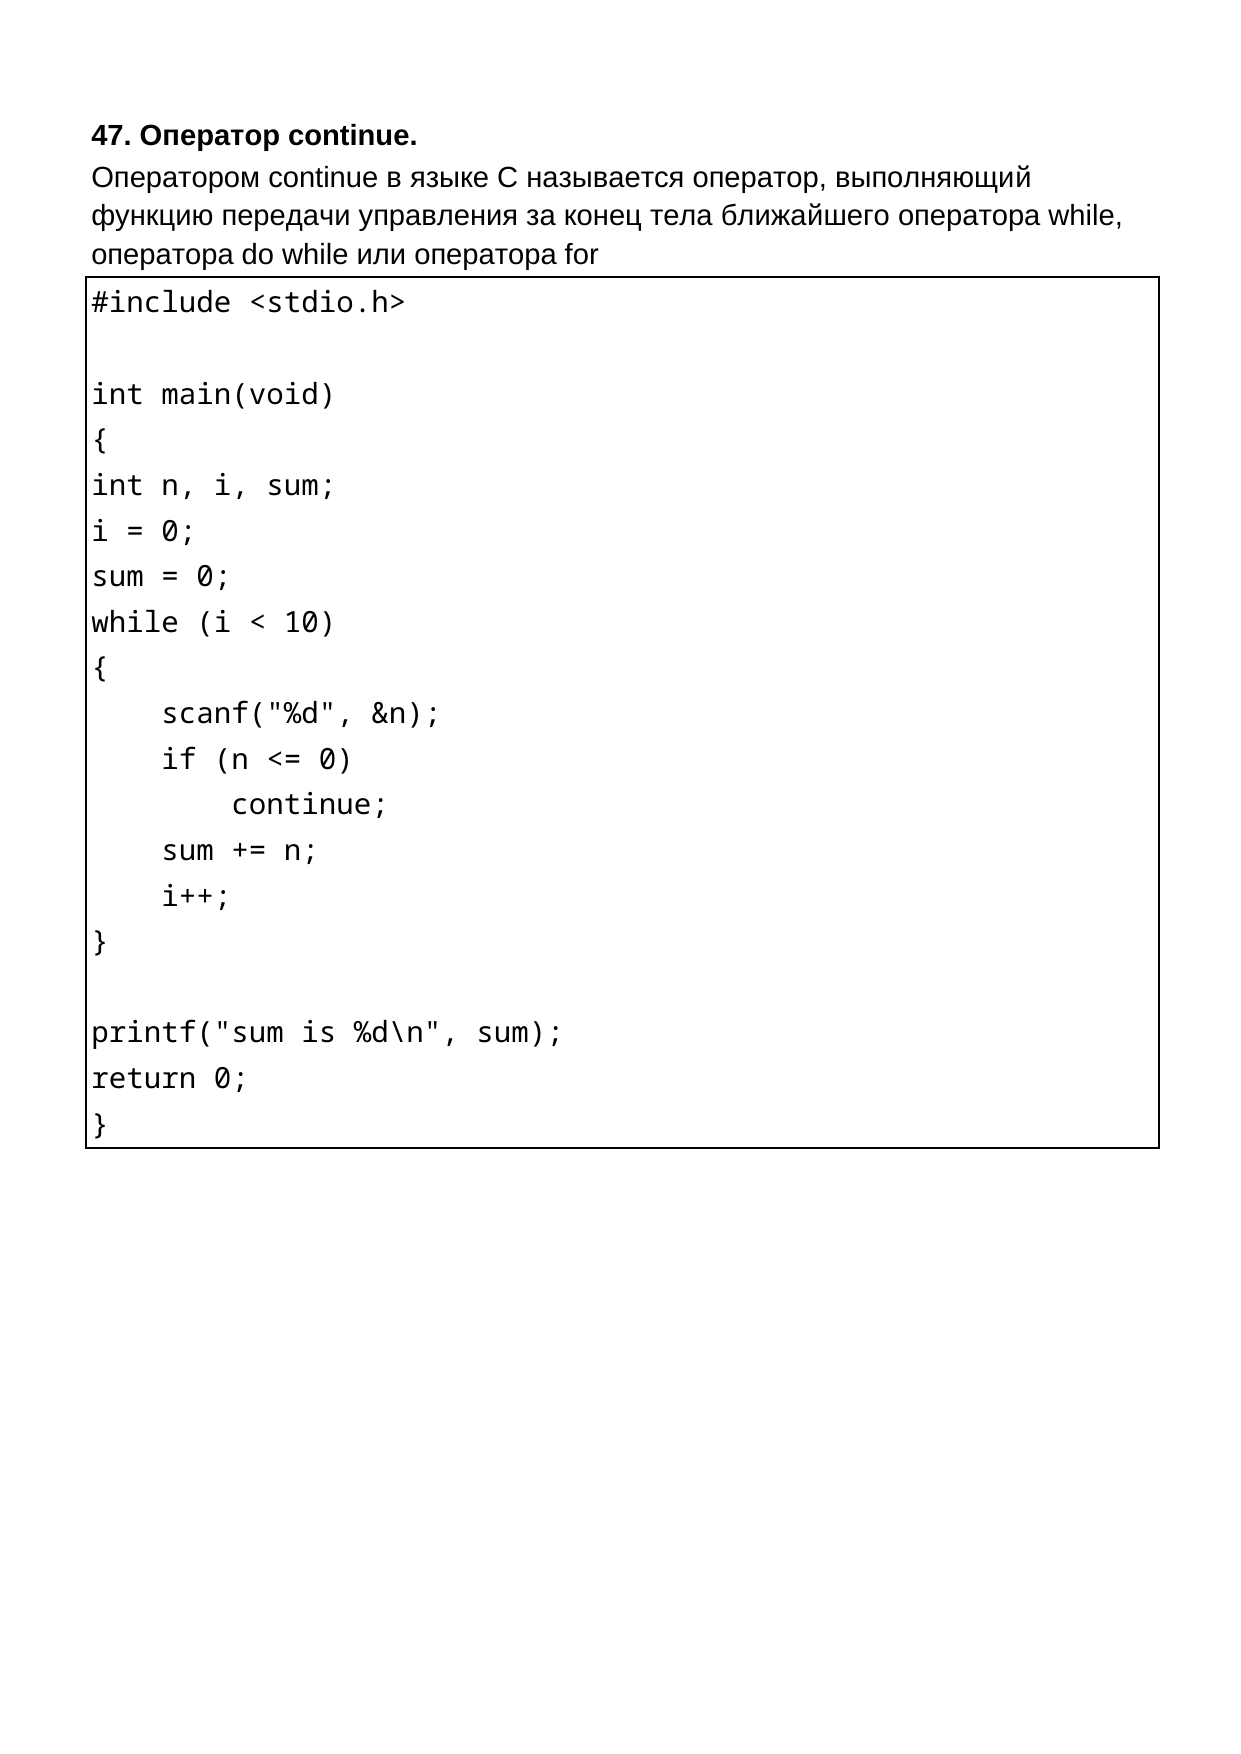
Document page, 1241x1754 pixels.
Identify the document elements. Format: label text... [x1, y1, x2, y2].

text Оператором continue в языке С называется оператор, выполняющий функцию передачи управления за конец тела ближайшего оператора while, оператора do while или оператора for [91, 160, 1153, 271]
subtitle 47. Оператор continue. [91, 118, 1153, 152]
text { [87, 641, 1158, 686]
text sum += n; [87, 823, 1158, 869]
text i++; [87, 869, 1158, 914]
text while (i < 10) [87, 595, 1158, 641]
text continue; [87, 777, 1158, 823]
text int main(void) [87, 367, 1158, 412]
text if (n <= 0) [87, 732, 1158, 777]
text i = 0; [87, 504, 1158, 549]
text } [87, 914, 1158, 960]
text printf("sum is %d\n", sum); [87, 1006, 1158, 1051]
text return 0; [87, 1051, 1158, 1097]
text scanf("%d", &n); [87, 686, 1158, 732]
text int n, i, sum; [87, 458, 1158, 504]
text sum = 0; [87, 549, 1158, 595]
text } [87, 1097, 1158, 1147]
text { [87, 412, 1158, 458]
text #include <stdio.h> [87, 278, 1158, 321]
